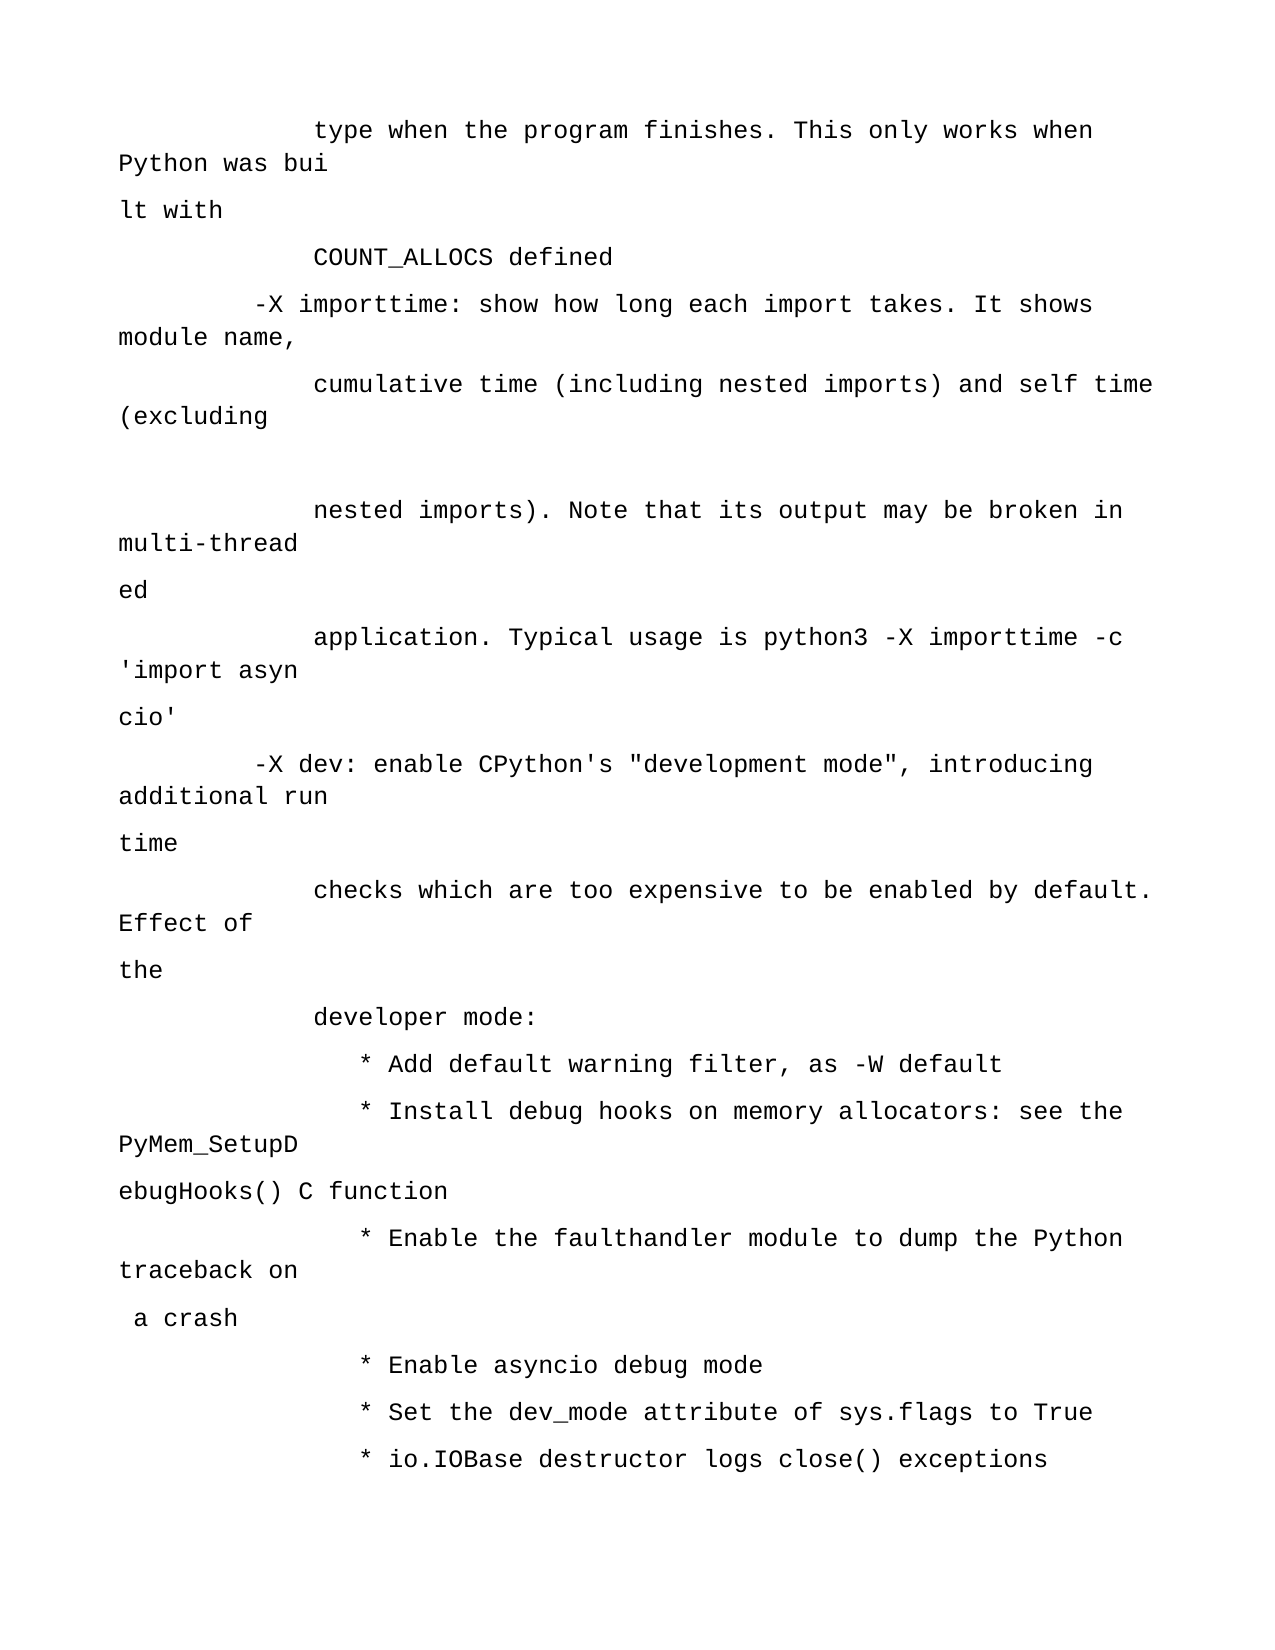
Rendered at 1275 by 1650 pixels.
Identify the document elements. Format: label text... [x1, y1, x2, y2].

text application. Typical usage is python3 -X importtime -c 'import asyn [118, 625, 1157, 686]
text * Enable asyncio debug mode [118, 1352, 1157, 1381]
text lt with [118, 198, 1157, 226]
text developer mode: [118, 1005, 1157, 1033]
text checks which are too expensive to be enabled by default. Effect of [118, 878, 1157, 939]
text * Set the dev_mode attribute of sys.flags to True [118, 1399, 1157, 1428]
text a crash [118, 1305, 1157, 1333]
text * Install debug hooks on memory allocators: see the PyMem_SetupD [118, 1099, 1157, 1160]
text -X dev: enable CPython's "development mode", introducing additional run [118, 751, 1157, 812]
text the [118, 958, 1157, 986]
text -X importtime: show how long each import takes. It shows module name, [118, 292, 1157, 353]
text time [118, 831, 1157, 859]
text ed [118, 578, 1157, 606]
text cio' [118, 704, 1157, 733]
text COUNT_ALLOCS defined [118, 245, 1157, 273]
text nested imports). Note that its output may be broken in multi-thread [118, 498, 1157, 559]
text ebugHooks() C function [118, 1178, 1157, 1207]
text type when the program finishes. This only works when Python was bui [118, 118, 1157, 179]
text * io.IOBase destructor logs close() exceptions [118, 1446, 1157, 1475]
text cumulative time (including nested imports) and self time (excluding [118, 371, 1157, 432]
text * Enable the faulthandler module to dump the Python traceback on [118, 1226, 1157, 1286]
text * Add default warning filter, as -W default [118, 1052, 1157, 1080]
